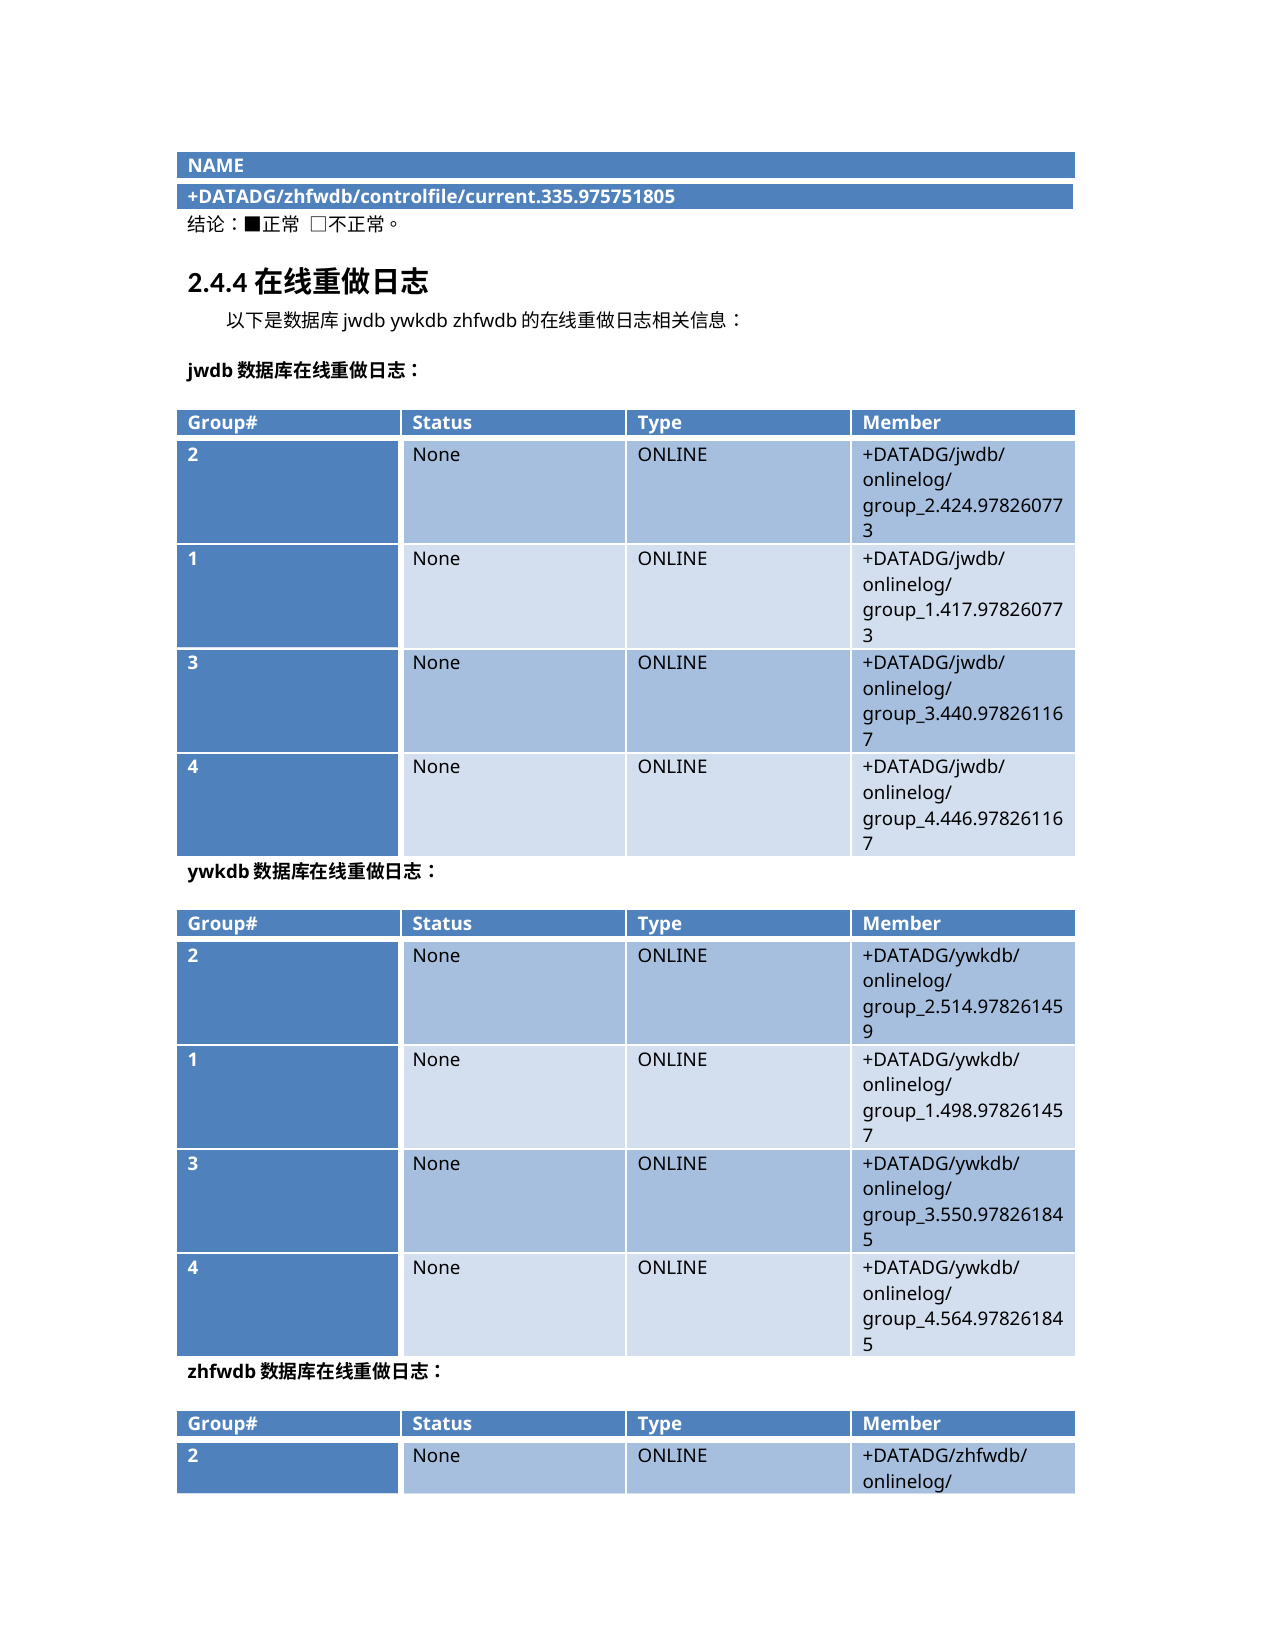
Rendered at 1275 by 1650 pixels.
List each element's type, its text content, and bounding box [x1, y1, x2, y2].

table_cell +DATADG/jwdb/onlinelog/group_1.417.978260773 [852, 545, 1075, 647]
table_header Type [627, 910, 850, 936]
table_cell ONLINE [627, 545, 850, 647]
table_header Status [402, 910, 625, 936]
table_cell None [404, 650, 625, 752]
table_cell None [404, 441, 625, 543]
table_header Status [402, 410, 625, 435]
table_header Type [627, 1411, 850, 1436]
table_header Group# [177, 910, 400, 936]
table_cell +DATADG/zhfwdb/controlfile/current.335.975751805 [177, 184, 1073, 209]
table_cell 2 [177, 1443, 398, 1493]
table_cell None [404, 1254, 625, 1356]
table_cell None [404, 1443, 625, 1493]
table_cell 3 [177, 1150, 398, 1252]
table_header Status [402, 1411, 625, 1436]
table_cell +DATADG/ywkdb/onlinelog/group_2.514.978261459 [852, 942, 1075, 1044]
table_cell None [404, 754, 625, 856]
table_cell 2 [177, 942, 398, 1044]
table_cell ONLINE [627, 1046, 850, 1148]
table_cell +DATADG/ywkdb/onlinelog/group_1.498.978261457 [852, 1046, 1075, 1148]
table_cell 2 [177, 441, 398, 543]
table_header NAME [177, 152, 1075, 178]
table_header Type [627, 410, 850, 435]
table_cell ONLINE [627, 1254, 850, 1356]
table_cell +DATADG/jwdb/onlinelog/group_2.424.978260773 [852, 441, 1075, 543]
text ywkdb数据库在线重做日志： [187, 858, 1087, 883]
table_cell None [404, 1150, 625, 1252]
table_cell ONLINE [627, 1443, 850, 1493]
table_header Member [852, 410, 1075, 435]
table_cell ONLINE [627, 441, 850, 543]
table_cell ONLINE [627, 650, 850, 752]
table_cell +DATADG/ywkdb/onlinelog/group_3.550.978261845 [852, 1150, 1075, 1252]
table_cell ONLINE [627, 1150, 850, 1252]
table_header Group# [177, 1411, 400, 1436]
table_cell ONLINE [627, 942, 850, 1044]
table_cell 4 [177, 1254, 398, 1356]
text 以下是数据库jwdb ywkdb zhfwdb的在线重做日志相关信息： [187, 307, 1087, 333]
table_header Member [852, 910, 1075, 936]
table_cell None [404, 545, 625, 647]
table_cell ONLINE [627, 754, 850, 856]
table_cell 4 [177, 754, 398, 856]
table_header Group# [177, 410, 400, 435]
table_cell 1 [177, 545, 398, 647]
table_cell 3 [177, 650, 398, 752]
table_cell None [404, 942, 625, 1044]
text 结论：■正常 □不正常。 [187, 211, 1087, 237]
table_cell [852, 1443, 1075, 1493]
text zhfwdb数据库在线重做日志： [187, 1358, 1087, 1384]
table_cell +DATADG/ywkdb/onlinelog/group_4.564.978261845 [852, 1254, 1075, 1356]
text jwdb数据库在线重做日志： [187, 357, 1087, 383]
table_cell 1 [177, 1046, 398, 1148]
table_header Member [852, 1411, 1075, 1436]
table_cell +DATADG/jwdb/onlinelog/group_3.440.978261167 [852, 650, 1075, 752]
subtitle 2.4.4 在线重做日志 [187, 262, 1087, 301]
table_cell None [404, 1046, 625, 1148]
table_cell +DATADG/jwdb/onlinelog/group_4.446.978261167 [852, 754, 1075, 856]
